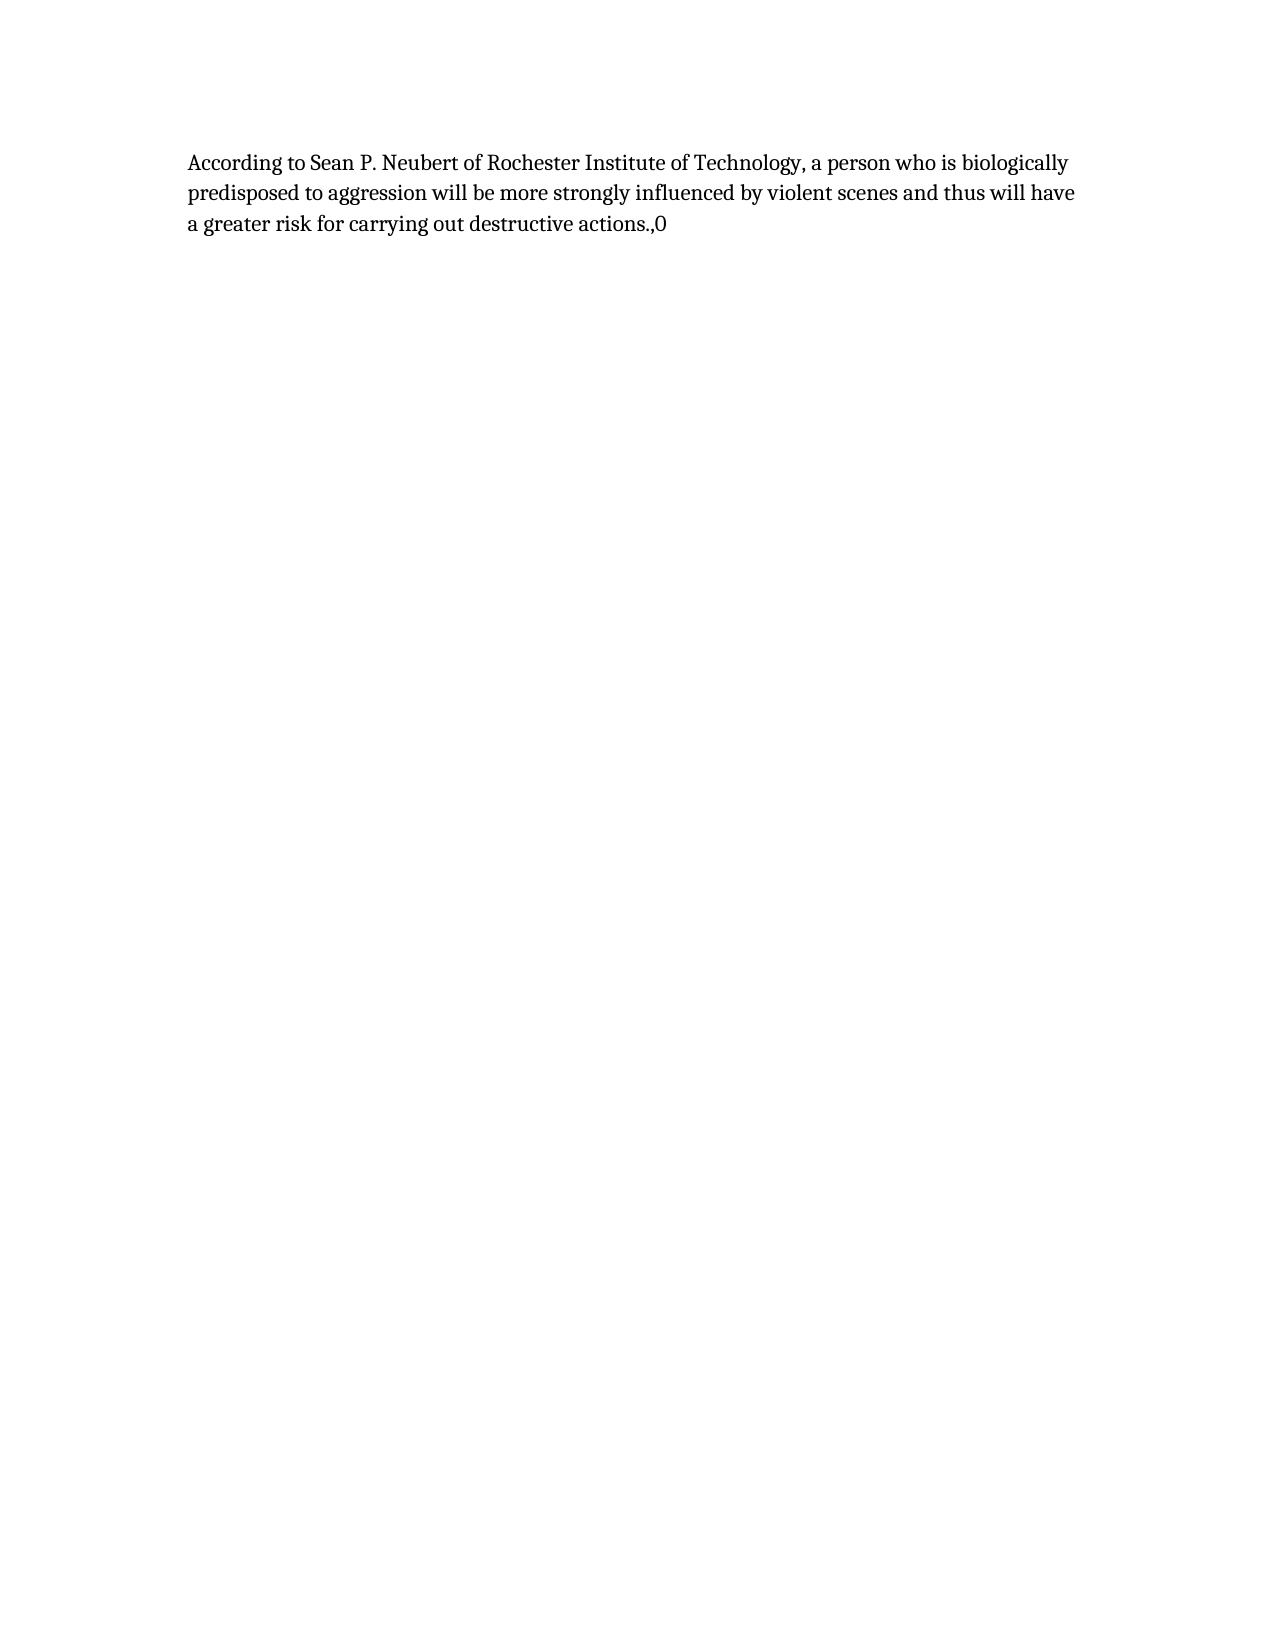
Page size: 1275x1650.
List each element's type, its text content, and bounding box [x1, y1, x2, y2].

text According to Sean P. Neubert of Rochester Institute of Technology, a person who is biologically predisposed to aggression will be more strongly influenced by violent scenes and thus will have a greater risk for carrying out destructive actions.,0 [187, 150, 1087, 237]
